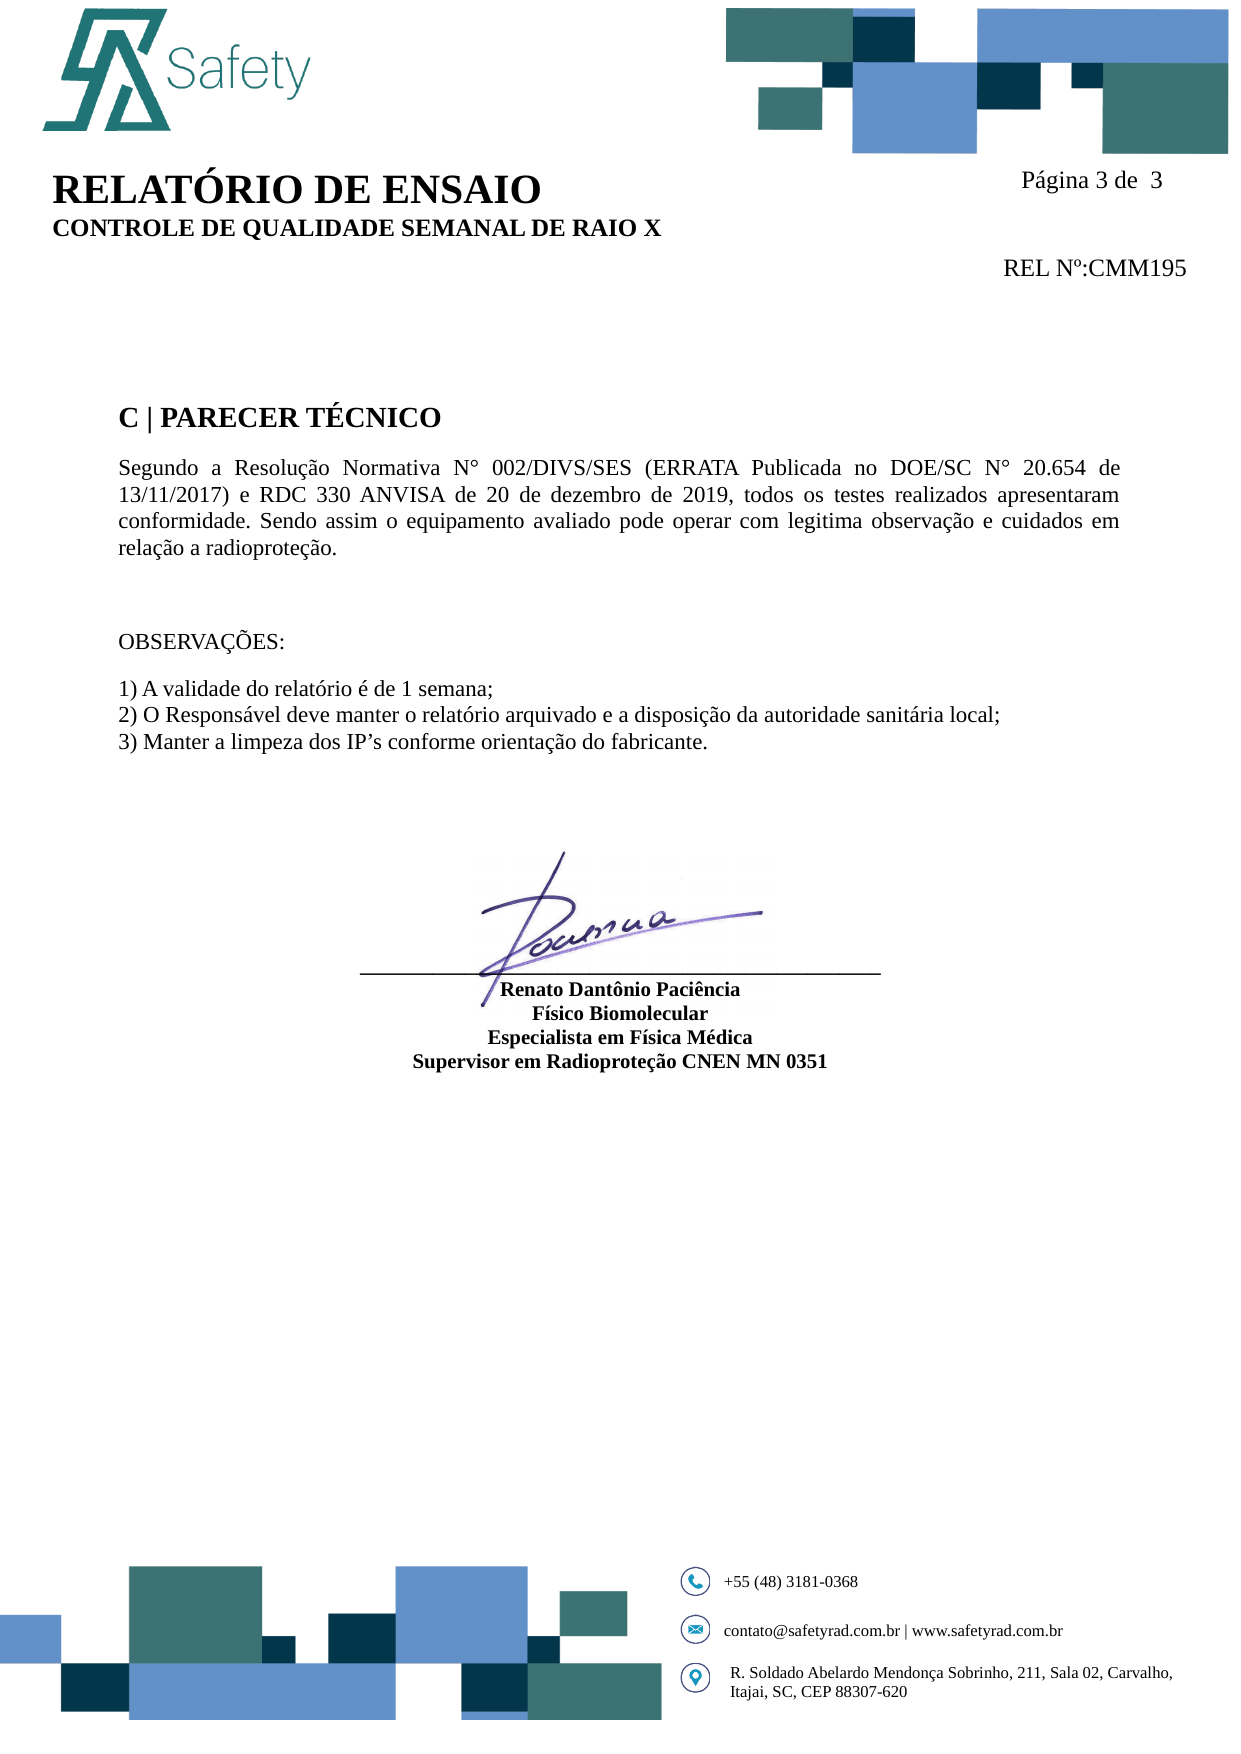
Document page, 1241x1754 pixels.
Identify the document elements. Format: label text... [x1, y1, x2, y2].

text C | PARECER TÉCNICO [118, 400, 1122, 434]
text Especialista em Física Médica [118, 1025, 1122, 1049]
text Segundo a Resolução Normativa N° 002/DIVS/SES (ERRATA Publicada no DOE/SC N° 20.654 de 13/11/2017) e RDC 330 ANVISA de 20 de dezembro de 2019, todos os testes realizados apresentaram conformidade. Sendo assim o equipamento avaliado pode operar com legitima observação e cuidados em relação a radioproteção. [118, 454, 1122, 560]
text OBSERVAÇÕES: [118, 628, 1122, 654]
text 3) Manter a limpeza dos IP’s conforme orientação do fabricante. [118, 728, 1122, 754]
picture [42, 8, 311, 131]
text 2) O Responsável deve manter o relatório arquivado e a disposição da autoridade sanitária local; [118, 701, 1122, 728]
picture [0, 1566, 662, 1720]
picture [680, 1566, 710, 1596]
text Supervisor em Radioproteção CNEN MN 0351 [118, 1049, 1122, 1073]
text 1) A validade do relatório é de 1 semana; [118, 675, 1122, 701]
text __________________________________________________ [118, 952, 1122, 977]
picture [725, 8, 1229, 154]
picture [680, 1663, 710, 1693]
picture [680, 1614, 710, 1644]
text Renato Dantônio Paciência [118, 977, 1122, 1001]
picture [464, 844, 776, 952]
text Físico Biomolecular [118, 1001, 1122, 1025]
